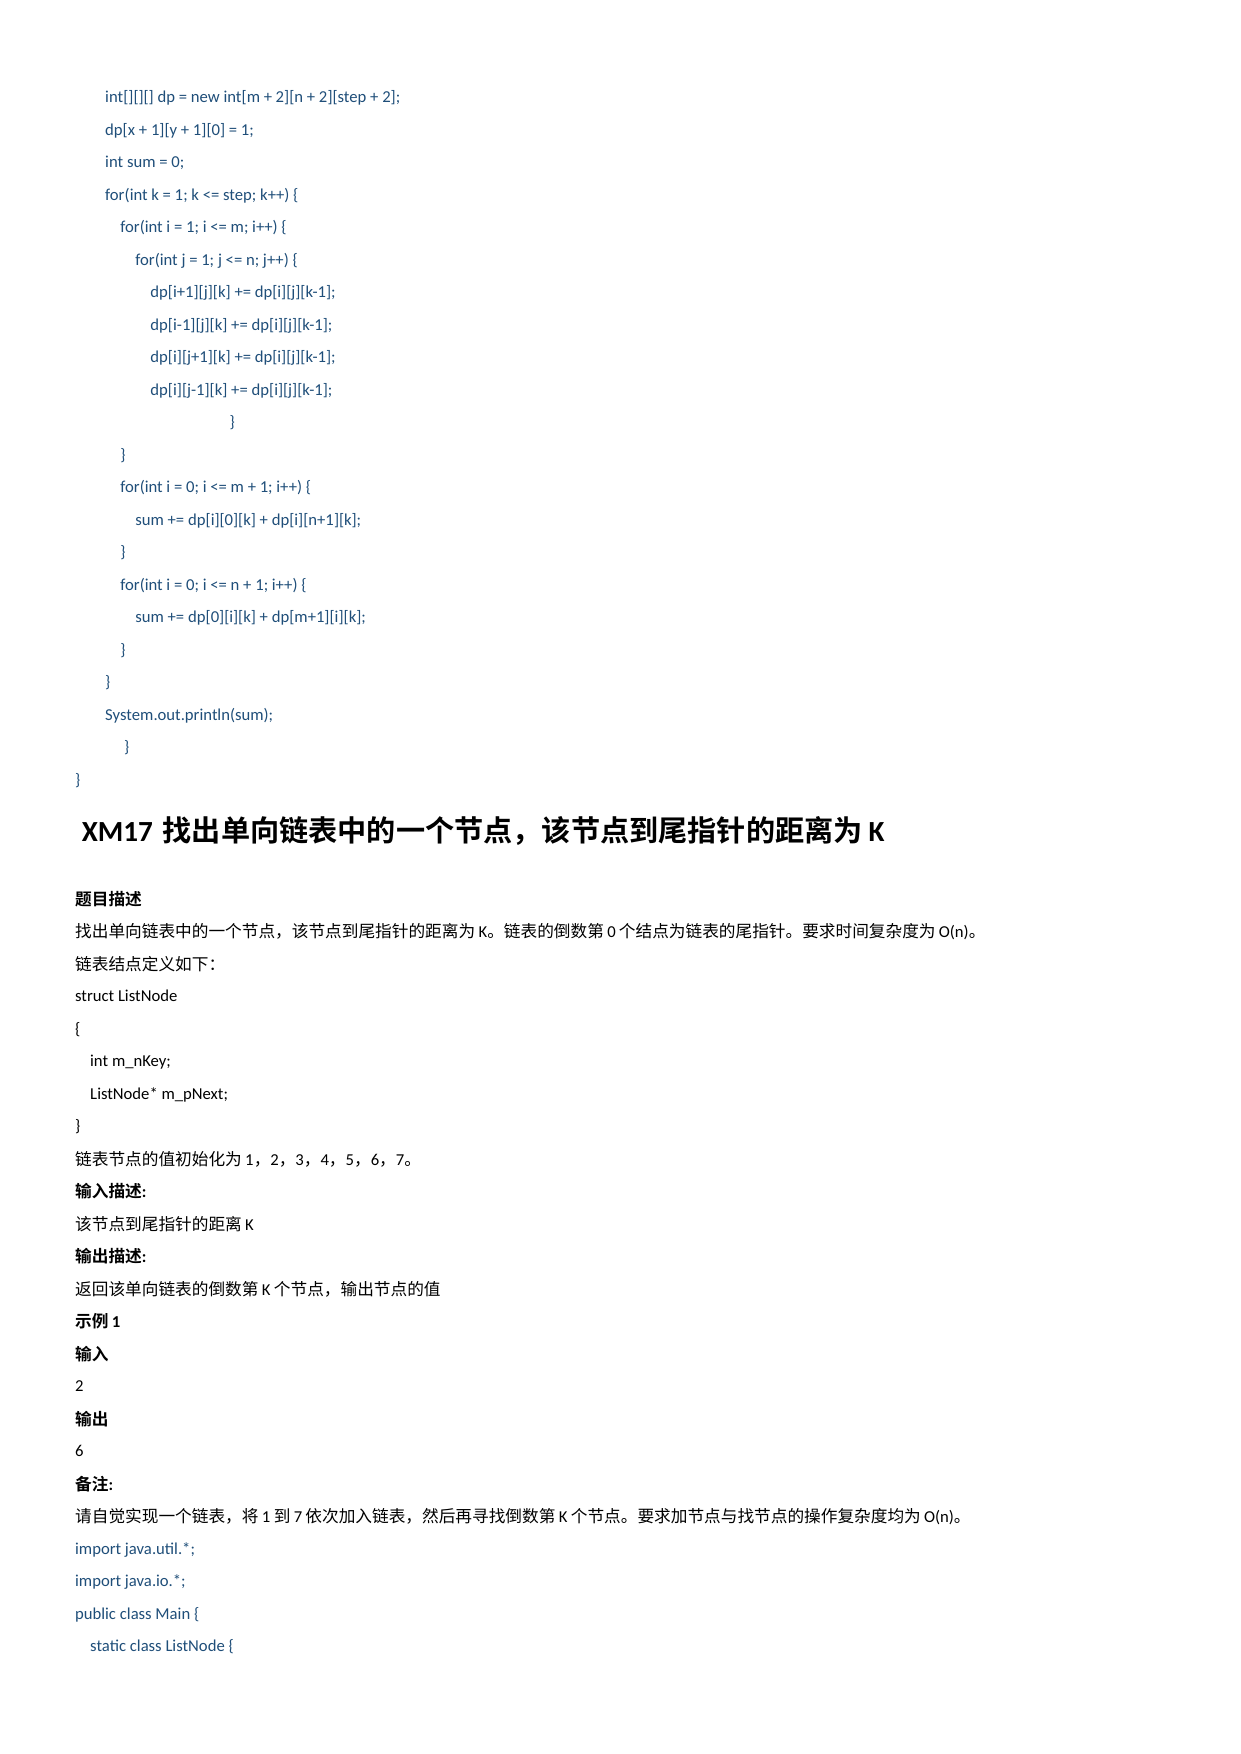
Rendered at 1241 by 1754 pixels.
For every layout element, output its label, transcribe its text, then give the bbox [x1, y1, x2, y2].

text } [75, 438, 1165, 471]
text public class Main { [75, 1597, 1165, 1629]
text 请自觉实现一个链表，将1到7依次加入链表，然后再寻找倒数第K个节点。要求加节点与找节点的操作复杂度均为O(n)。 [75, 1499, 1165, 1532]
text 输出 [75, 1402, 1165, 1434]
text System.out.println(sum); [75, 698, 1165, 731]
text 返回该单向链表的倒数第K个节点，输出节点的值 [75, 1272, 1165, 1304]
text ListNode* m_pNext; [75, 1077, 1165, 1109]
text struct ListNode [75, 979, 1165, 1012]
text dp[x + 1][y + 1][0] = 1; [75, 113, 1165, 146]
text } [75, 763, 1165, 796]
text sum += dp[i][0][k] + dp[i][n+1][k]; [75, 503, 1165, 536]
text dp[i][j+1][k] += dp[i][j][k-1]; [75, 341, 1165, 373]
text dp[i-1][j][k] += dp[i][j][k-1]; [75, 308, 1165, 341]
text } [75, 406, 1165, 438]
text for(int j = 1; j <= n; j++) { [75, 243, 1165, 276]
text 题目描述 [75, 882, 1165, 914]
text } [75, 536, 1165, 568]
subtitle XM17 找出单向链表中的一个节点，该节点到尾指针的距离为K [75, 796, 1165, 861]
text } [75, 731, 1165, 763]
text sum += dp[0][i][k] + dp[m+1][i][k]; [75, 601, 1165, 633]
text static class ListNode { [75, 1629, 1165, 1662]
text 2 [75, 1369, 1165, 1402]
text int[][][] dp = new int[m + 2][n + 2][step + 2]; [75, 81, 1165, 113]
text } [75, 633, 1165, 666]
text int sum = 0; [75, 146, 1165, 178]
text 该节点到尾指针的距离K [75, 1207, 1165, 1239]
text { [75, 1012, 1165, 1044]
text 链表节点的值初始化为1，2，3，4，5，6，7。 [75, 1142, 1165, 1174]
text 输入描述: [75, 1174, 1165, 1207]
text for(int i = 1; i <= m; i++) { [75, 211, 1165, 243]
text 输入 [75, 1337, 1165, 1369]
text for(int i = 0; i <= n + 1; i++) { [75, 568, 1165, 601]
text for(int i = 0; i <= m + 1; i++) { [75, 471, 1165, 503]
text import java.util.*; [75, 1532, 1165, 1564]
text dp[i+1][j][k] += dp[i][j][k-1]; [75, 276, 1165, 308]
text 链表结点定义如下： [75, 947, 1165, 979]
text 找出单向链表中的一个节点，该节点到尾指针的距离为K。链表的倒数第0个结点为链表的尾指针。要求时间复杂度为O(n)。 [75, 914, 1165, 947]
text } [75, 666, 1165, 698]
text 备注: [75, 1467, 1165, 1499]
text import java.io.*; [75, 1564, 1165, 1597]
text 输出描述: [75, 1239, 1165, 1272]
text 示例1 [75, 1304, 1165, 1337]
text for(int k = 1; k <= step; k++) { [75, 178, 1165, 211]
text 6 [75, 1434, 1165, 1467]
text dp[i][j-1][k] += dp[i][j][k-1]; [75, 373, 1165, 406]
text int m_nKey; [75, 1044, 1165, 1077]
text } [75, 1109, 1165, 1142]
